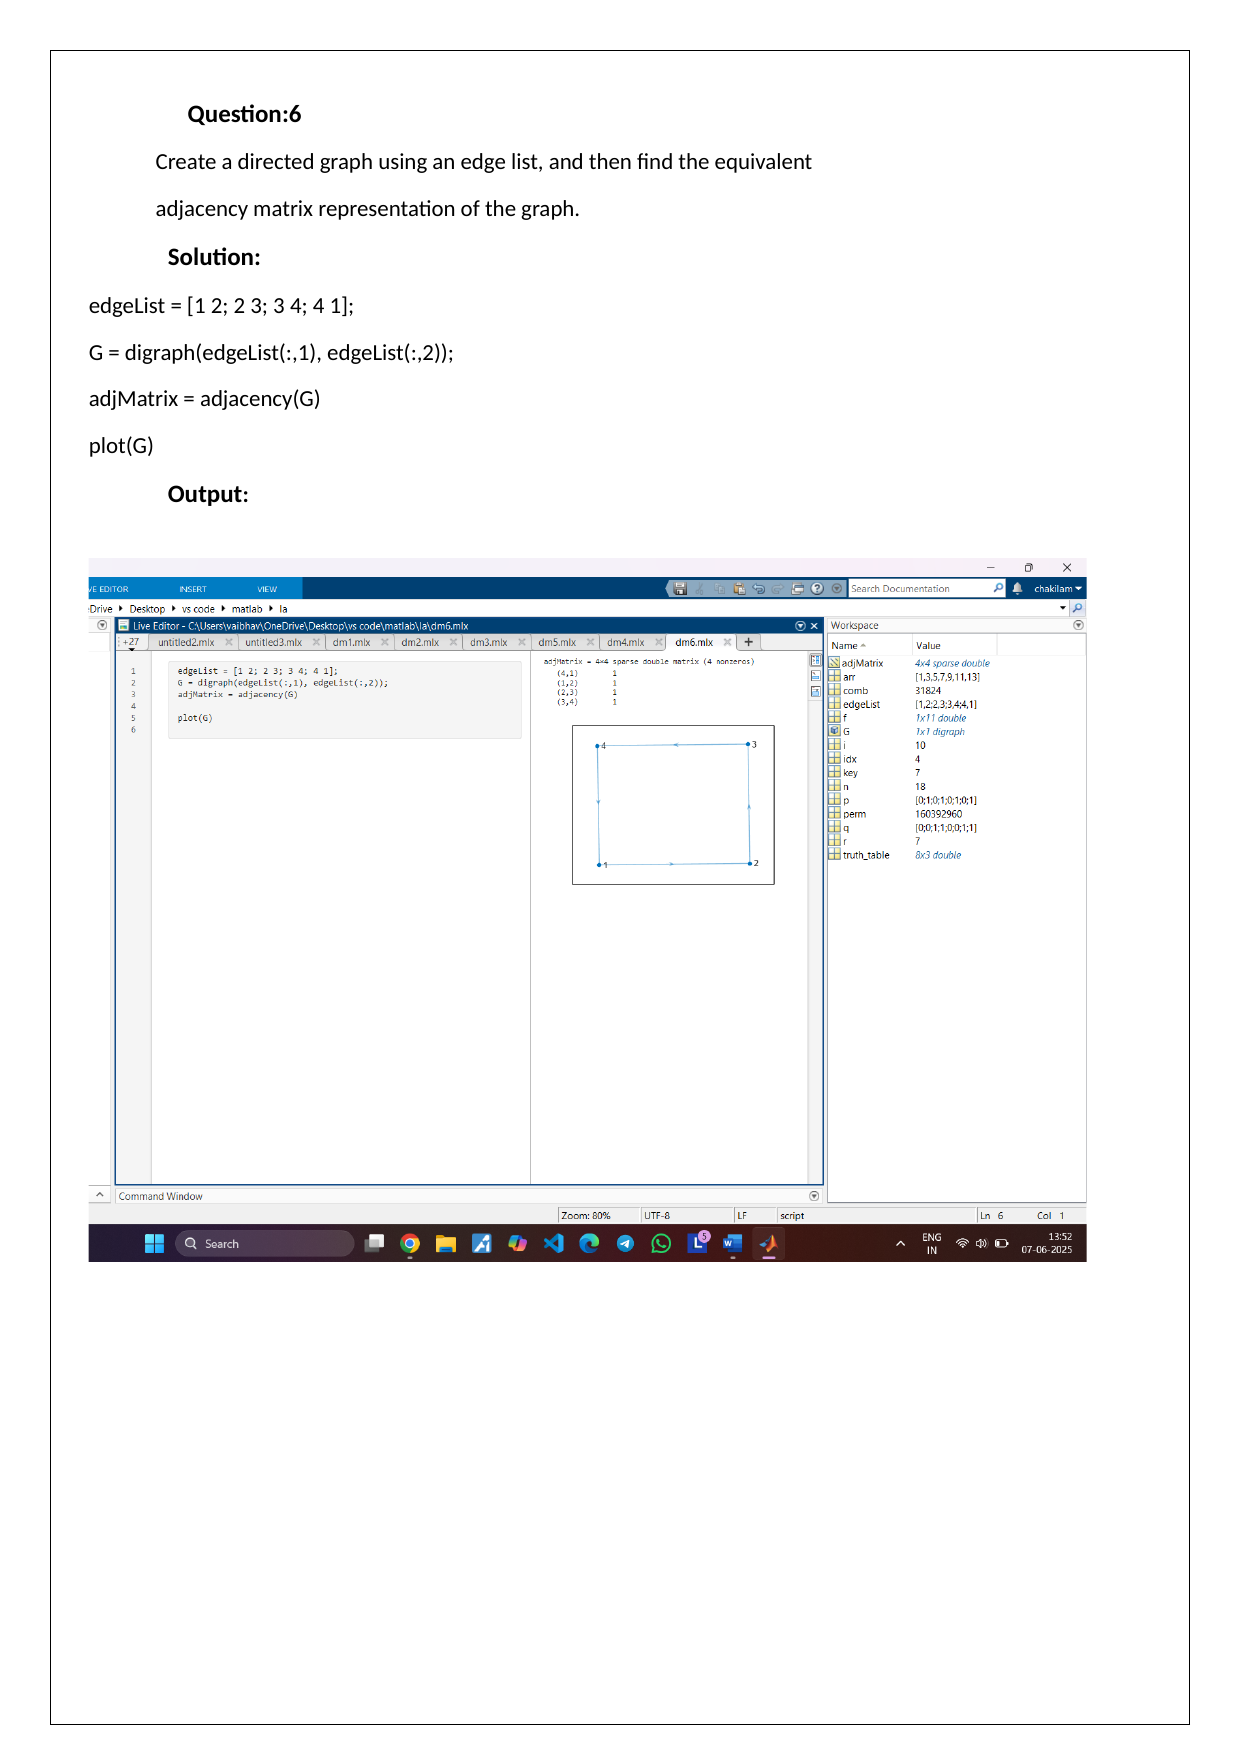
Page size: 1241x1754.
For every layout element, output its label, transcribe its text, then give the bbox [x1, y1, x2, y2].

text edgeList = [1 2; 2 3; 3 4; 4 1]; [88, 291, 1181, 319]
text adjacency matrix representation of the graph. [88, 194, 1181, 222]
text Create a directed graph using an edge list, and then find the equivalent [88, 147, 1181, 176]
text Output: [88, 478, 1181, 509]
text plot(G) [88, 431, 1181, 459]
picture [88, 558, 1087, 1262]
text G = digraph(edgeList(:,1), edgeList(:,2)); [88, 338, 1181, 366]
text Question:6 [187, 98, 1181, 128]
text adjMatrix = adjacency(G) [88, 384, 1181, 413]
text Solution: [88, 241, 1181, 272]
